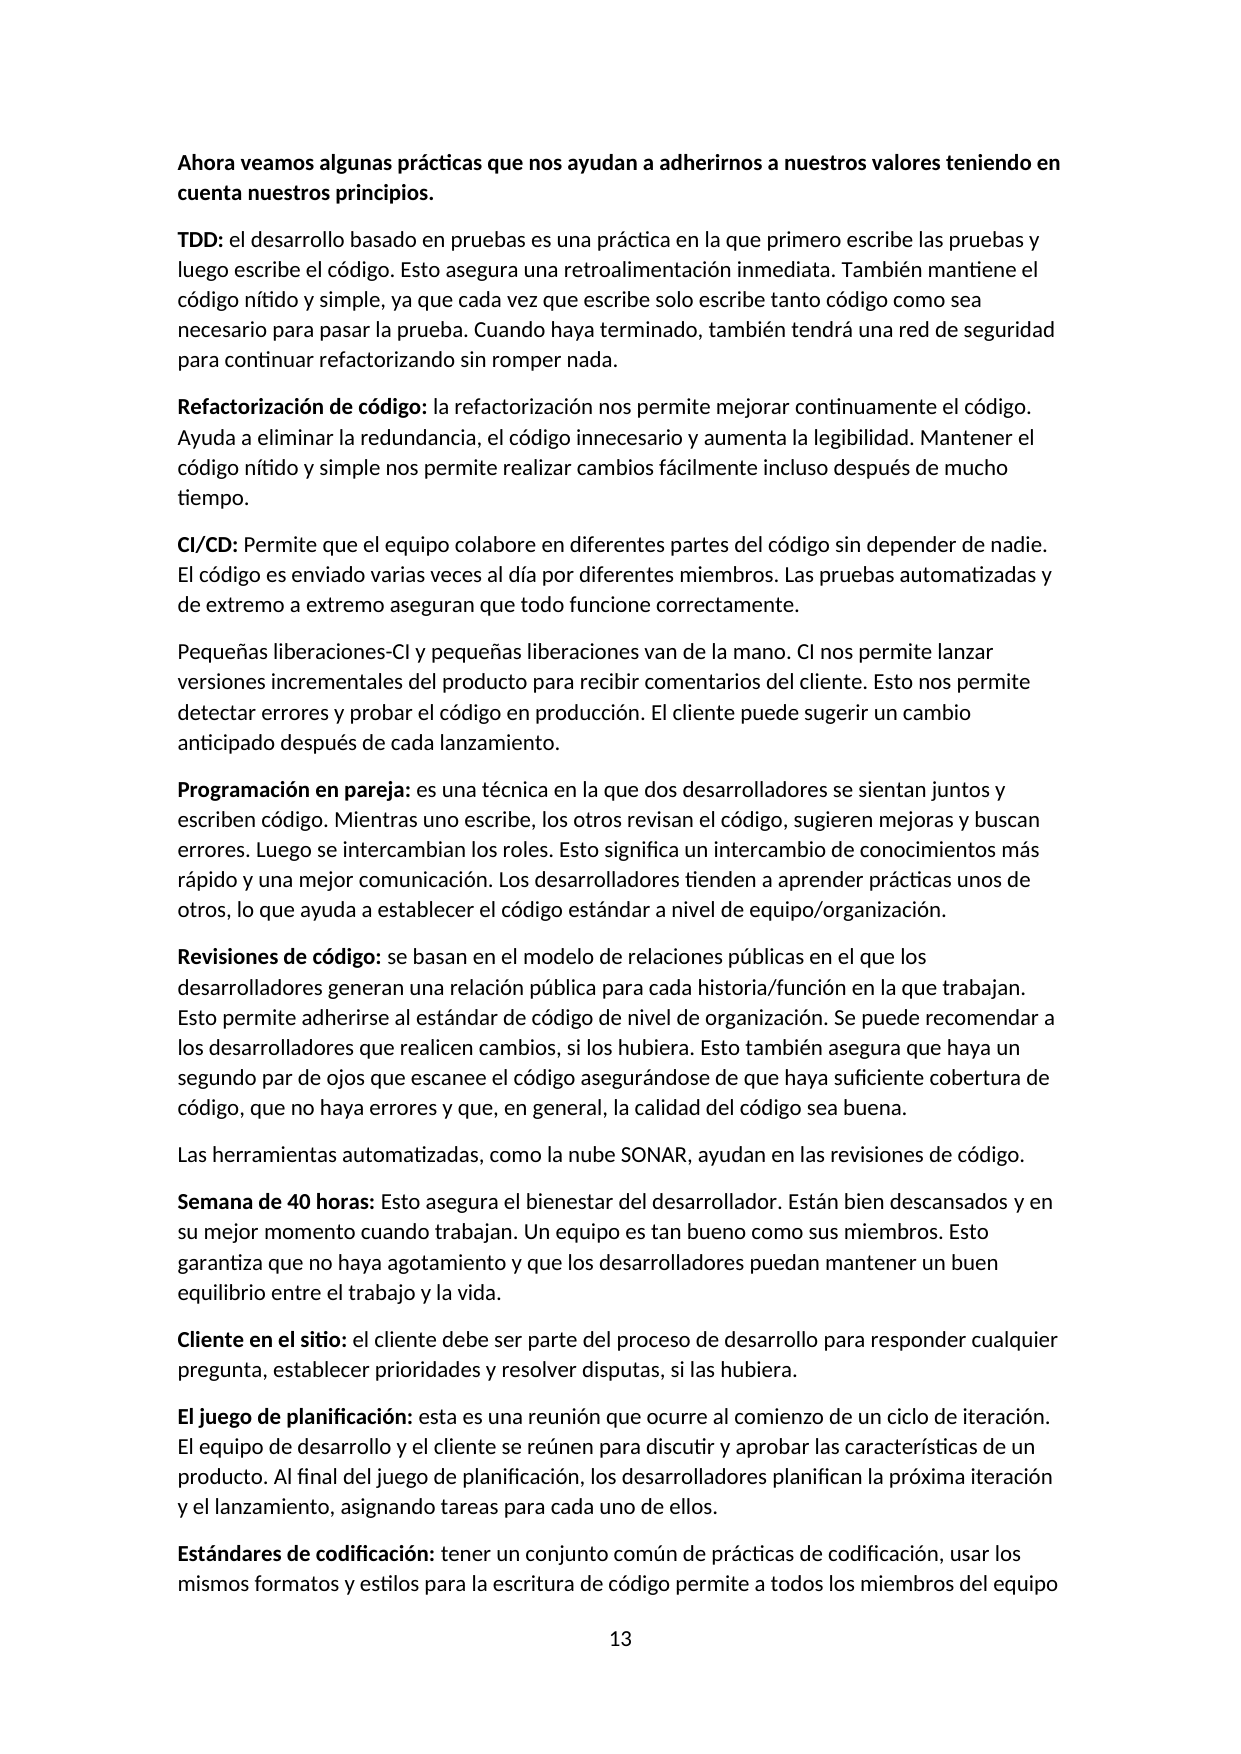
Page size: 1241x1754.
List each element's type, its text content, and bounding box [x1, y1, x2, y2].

text El juego de planificación: esta es una reunión que ocurre al comienzo de un ciclo de iteración. El equipo de desarrollo y el cliente se reúnen para discutir y aprobar las características de un producto. Al final del juego de planificación, los desarrolladores planifican la próxima iteración y el lanzamiento, asignando tareas para cada uno de ellos. [177, 1402, 1063, 1520]
text Revisiones de código: se basan en el modelo de relaciones públicas en el que los desarrolladores generan una relación pública para cada historia/función en la que trabajan. Esto permite adherirse al estándar de código de nivel de organización. Se puede recomendar a los desarrolladores que realicen cambios, si los hubiera. Esto también asegura que haya un segundo par de ojos que escanee el código asegurándose de que haya suficiente cobertura de código, que no haya errores y que, en general, la calidad del código sea buena. [177, 942, 1063, 1121]
text TDD: el desarrollo basado en pruebas es una práctica en la que primero escribe las pruebas y luego escribe el código. Esto asegura una retroalimentación inmediata. También mantiene el código nítido y simple, ya que cada vez que escribe solo escribe tanto código como sea necesario para pasar la prueba. Cuando haya terminado, también tendrá una red de seguridad para continuar refactorizando sin romper nada. [177, 225, 1063, 373]
text CI/CD: Permite que el equipo colabore en diferentes partes del código sin depender de nadie. El código es enviado varias veces al día por diferentes miembros. Las pruebas automatizadas y de extremo a extremo aseguran que todo funcione correctamente. [177, 530, 1063, 618]
text Cliente en el sitio: el cliente debe ser parte del proceso de desarrollo para responder cualquier pregunta, establecer prioridades y resolver disputas, si las hubiera. [177, 1325, 1063, 1383]
text Semana de 40 horas: Esto asegura el bienestar del desarrollador. Están bien descansados ​​y en su mejor momento cuando trabajan. Un equipo es tan bueno como sus miembros. Esto garantiza que no haya agotamiento y que los desarrolladores puedan mantener un buen equilibrio entre el trabajo y la vida. [177, 1187, 1063, 1306]
text Refactorización de código: la refactorización nos permite mejorar continuamente el código. Ayuda a eliminar la redundancia, el código innecesario y aumenta la legibilidad. Mantener el código nítido y simple nos permite realizar cambios fácilmente incluso después de mucho tiempo. [177, 392, 1063, 511]
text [177, 1539, 1063, 1597]
text Las herramientas automatizadas, como la nube SONAR, ayudan en las revisiones de código. [177, 1140, 1063, 1168]
subtitle Ahora veamos algunas prácticas que nos ayudan a adherirnos a nuestros valores teniendo en cuenta nuestros principios. [177, 148, 1063, 206]
text Programación en pareja: es una técnica en la que dos desarrolladores se sientan juntos y escriben código. Mientras uno escribe, los otros revisan el código, sugieren mejoras y buscan errores. Luego se intercambian los roles. Esto significa un intercambio de conocimientos más rápido y una mejor comunicación. Los desarrolladores tienden a aprender prácticas unos de otros, lo que ayuda a establecer el código estándar a nivel de equipo/organización. [177, 775, 1063, 923]
text Pequeñas liberaciones-CI y pequeñas liberaciones van de la mano. CI nos permite lanzar versiones incrementales del producto para recibir comentarios del cliente. Esto nos permite detectar errores y probar el código en producción. El cliente puede sugerir un cambio anticipado después de cada lanzamiento. [177, 637, 1063, 756]
